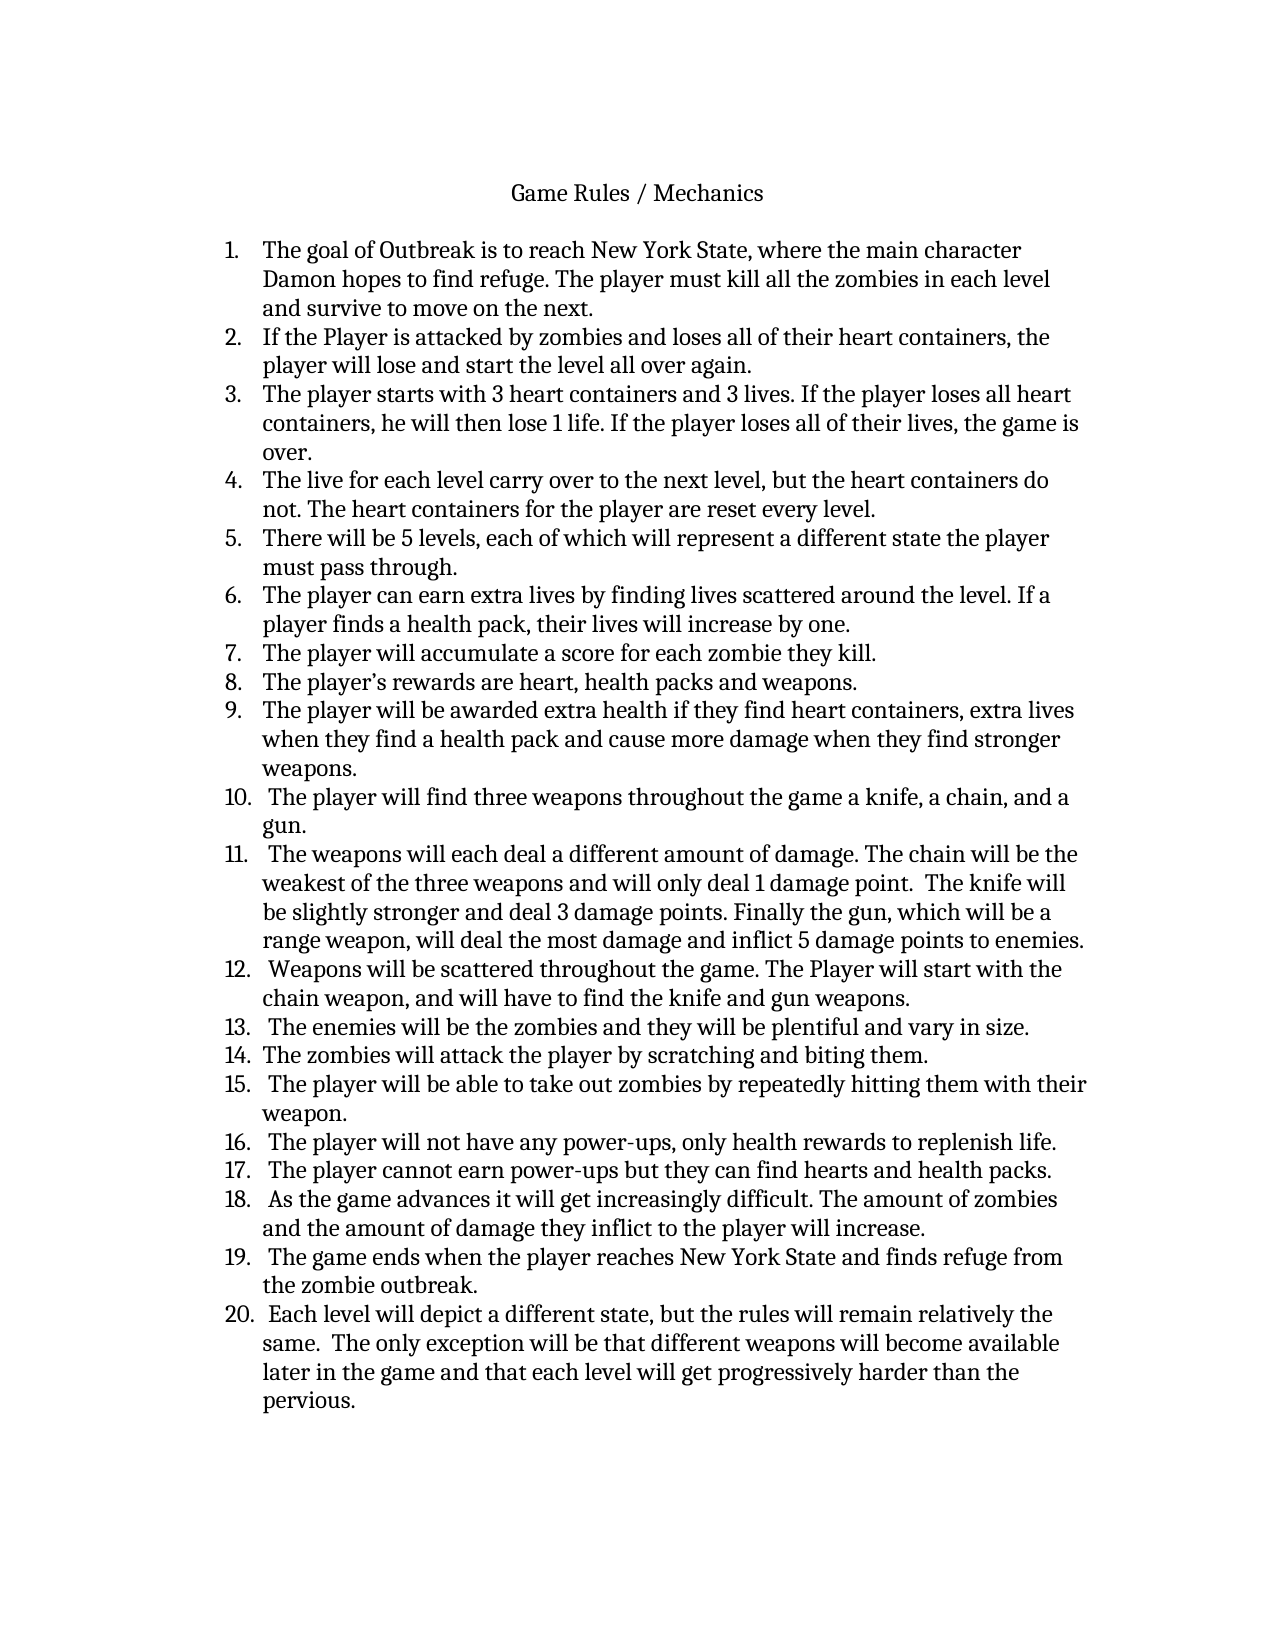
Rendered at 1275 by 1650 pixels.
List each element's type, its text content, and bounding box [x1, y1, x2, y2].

list Weapons will be scattered throughout the game. The Player will start with the chain weapon, and will have to find the knife and gun weapons. [225, 955, 1087, 1012]
list The player will not have any power-ups, only health rewards to replenish life. [225, 1127, 1087, 1156]
list The zombies will attack the player by scratching and biting them. [225, 1041, 1087, 1070]
list The live for each level carry over to the next level, but the heart containers do not. The heart containers for the player are reset every level. [225, 466, 1087, 524]
list There will be 5 levels, each of which will represent a different state the player must pass through. [225, 524, 1087, 581]
list The player cannot earn power-ups but they can find hearts and health packs. [225, 1156, 1087, 1185]
list The goal of Outbreak is to reach New York State, where the main character Damon hopes to find refuge. The player must kill all the zombies in each level and survive to move on the next. [225, 236, 1087, 322]
list As the game advances it will get increasingly difficult. The amount of zombies and the amount of damage they inflict to the player will increase. [225, 1185, 1087, 1242]
list The player’s rewards are heart, health packs and weapons. [225, 667, 1087, 696]
list Each level will depict a different state, but the rules will remain relatively the same. The only exception will be that different weapons will become available later in the game and that each level will get progressively harder than the pervious. [225, 1300, 1087, 1415]
list The player will be able to take out zombies by repeatedly hitting them with their weapon. [225, 1070, 1087, 1127]
list The weapons will each deal a different amount of damage. The chain will be the weakest of the three weapons and will only deal 1 damage point. The knife will be slightly stronger and deal 3 damage points. Finally the gun, which will be a range weapon, will deal the most damage and inflict 5 damage points to enemies. [225, 840, 1087, 955]
list The player starts with 3 heart containers and 3 lives. If the player loses all heart containers, he will then lose 1 life. If the player loses all of their lives, the game is over. [225, 380, 1087, 466]
list The player will be awarded extra health if they find heart containers, extra lives when they find a health pack and cause more damage when they find stronger weapons. [225, 696, 1087, 782]
list The game ends when the player reaches New York State and finds refuge from the zombie outbreak. [225, 1242, 1087, 1300]
list If the Player is attacked by zombies and loses all of their heart containers, the player will lose and start the level all over again. [225, 322, 1087, 380]
list The player will accumulate a score for each zombie they kill. [225, 639, 1087, 667]
text Game Rules / Mechanics [187, 179, 1087, 207]
list The player can earn extra lives by finding lives scattered around the level. If a player finds a health pack, their lives will increase by one. [225, 581, 1087, 639]
list The player will find three weapons throughout the game a knife, a chain, and a gun. [225, 782, 1087, 840]
list The enemies will be the zombies and they will be plentiful and vary in size. [225, 1012, 1087, 1041]
